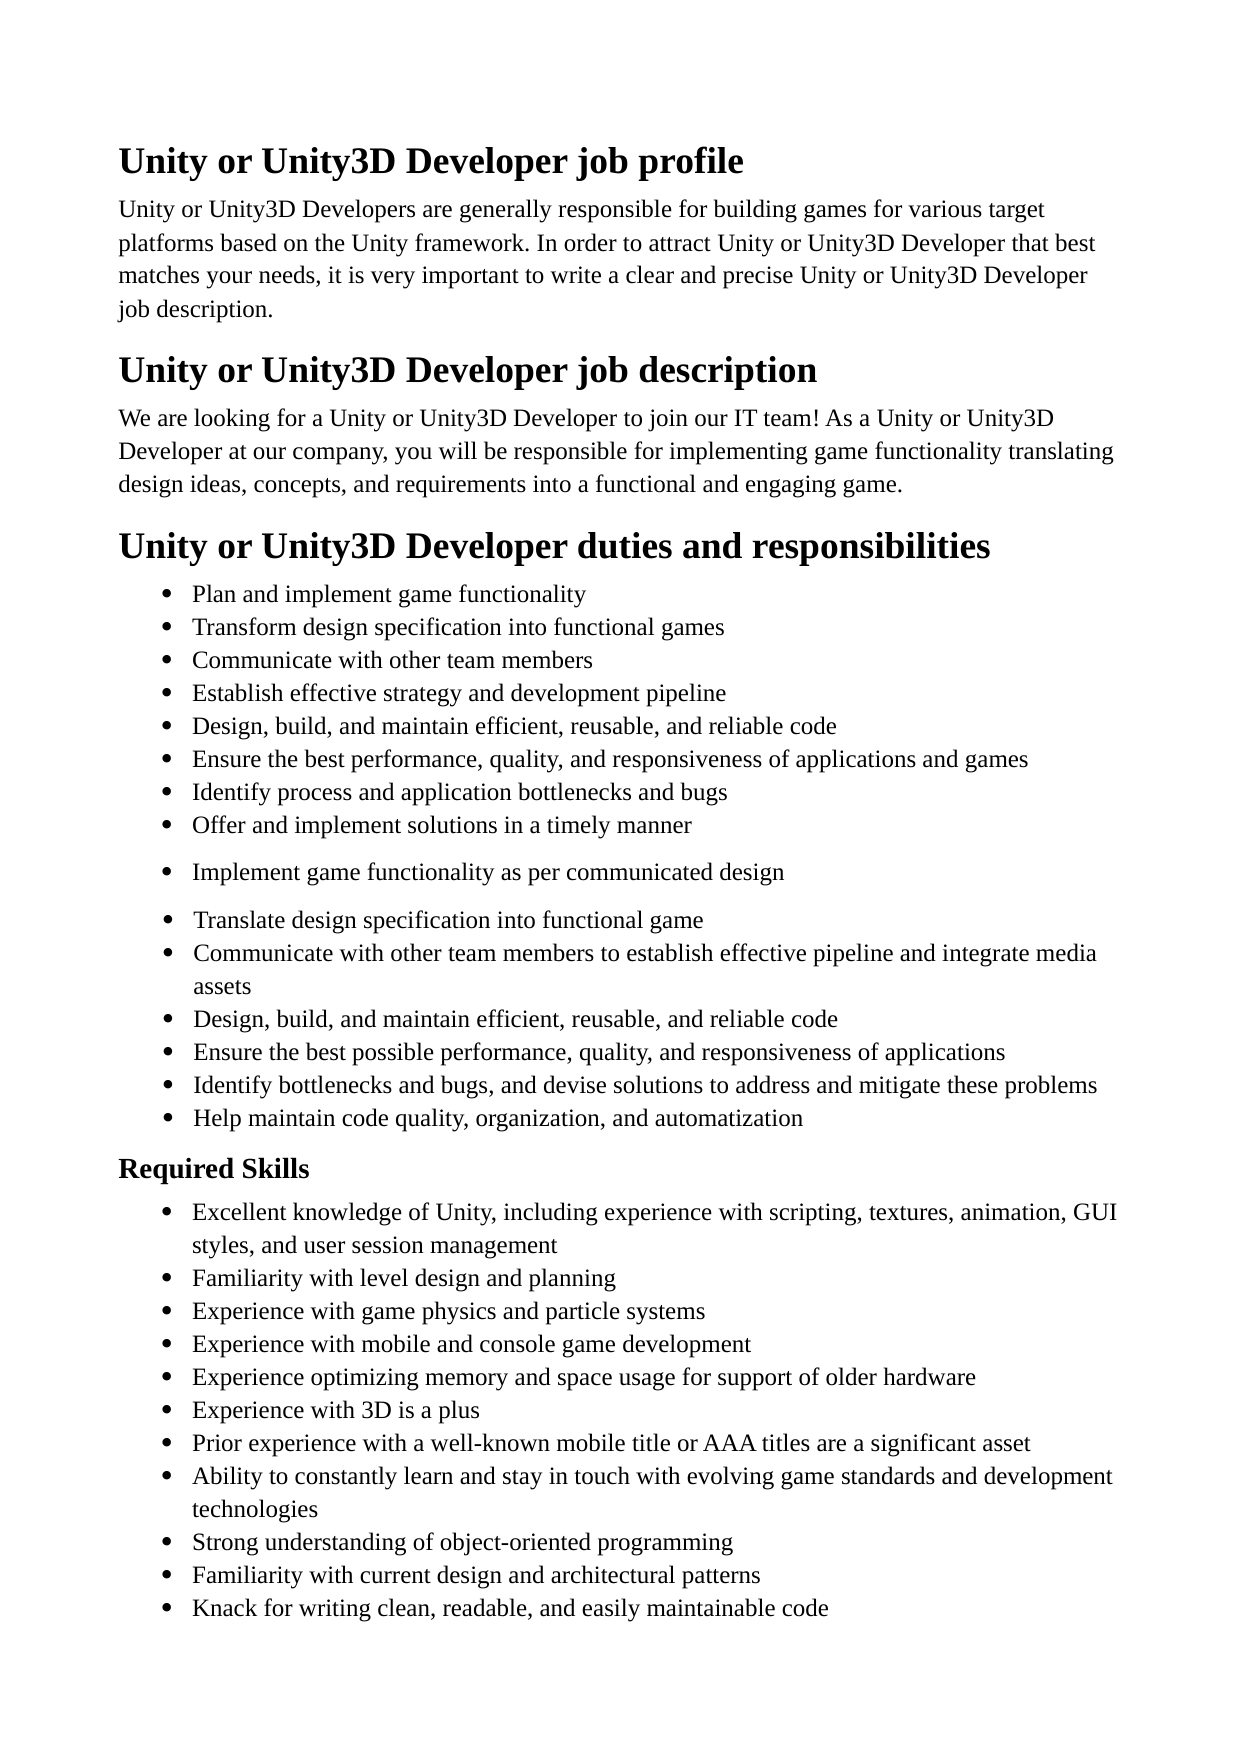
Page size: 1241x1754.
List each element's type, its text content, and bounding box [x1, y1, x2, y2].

text We are looking for a Unity or Unity3D Developer to join our IT team! As a Unity or Unity3D Developer at our company, you will be responsible for implementing game functionality translating design ideas, concepts, and requirements into a functional and engaging game. [118, 403, 1122, 498]
list Strong understanding of object-oriented programming [162, 1527, 1122, 1556]
list Translate design specification into functional game [164, 905, 1122, 934]
list Communicate with other team members to establish effective pipeline and integrate media assets [164, 938, 1122, 1000]
subtitle Required Skills [118, 1151, 1122, 1184]
list Ability to constantly learn and stay in touch with evolving game standards and development technologies [162, 1461, 1122, 1523]
text Unity or Unity3D Developers are generally responsible for building games for various target platforms based on the Unity framework. In order to attract Unity or Unity3D Developer that best matches your needs, it is very important to write a clear and precise Unity or Unity3D Developer job description. [118, 194, 1122, 322]
list Experience optimizing memory and space usage for support of older hardware [162, 1362, 1122, 1391]
list Familiarity with level design and planning [162, 1263, 1122, 1292]
list Experience with game physics and particle systems [162, 1296, 1122, 1324]
list Offer and implement solutions in a timely manner [162, 810, 1122, 838]
list Experience with mobile and console game development [162, 1329, 1122, 1358]
list Design, build, and maintain efficient, reusable, and reliable code [164, 1004, 1122, 1033]
list Ensure the best performance, quality, and responsiveness of applications and games [162, 744, 1122, 772]
list Experience with 3D is a plus [162, 1395, 1122, 1424]
list Excellent knowledge of Unity, including experience with scripting, textures, animation, GUI styles, and user session management [162, 1197, 1122, 1258]
list Communicate with other team members [162, 645, 1122, 673]
list Implement game functionality as per communicated design [162, 857, 1122, 886]
list Ensure the best possible performance, quality, and responsiveness of applications [164, 1037, 1122, 1066]
list Identify process and application bottlenecks and bugs [162, 777, 1122, 806]
list Establish effective strategy and development pipeline [162, 678, 1122, 706]
list Plan and implement game functionality [162, 579, 1122, 607]
list Prior experience with a well-known mobile title or AAA titles are a significant asset [162, 1428, 1122, 1457]
subtitle Unity or Unity3D Developer job profile [118, 139, 1122, 182]
subtitle Unity or Unity3D Developer duties and responsibilities [118, 523, 1122, 566]
list Identify bottlenecks and bugs, and devise solutions to address and mitigate these problems [164, 1070, 1122, 1099]
list Help maintain code quality, organization, and automatization [164, 1103, 1122, 1132]
list Transform design specification into functional games [162, 612, 1122, 640]
list Design, build, and maintain efficient, reusable, and reliable code [162, 711, 1122, 739]
list Knack for writing clean, readable, and easily maintainable code [162, 1593, 1122, 1622]
list Familiarity with current design and architectural patterns [162, 1560, 1122, 1589]
subtitle Unity or Unity3D Developer job description [118, 347, 1122, 391]
